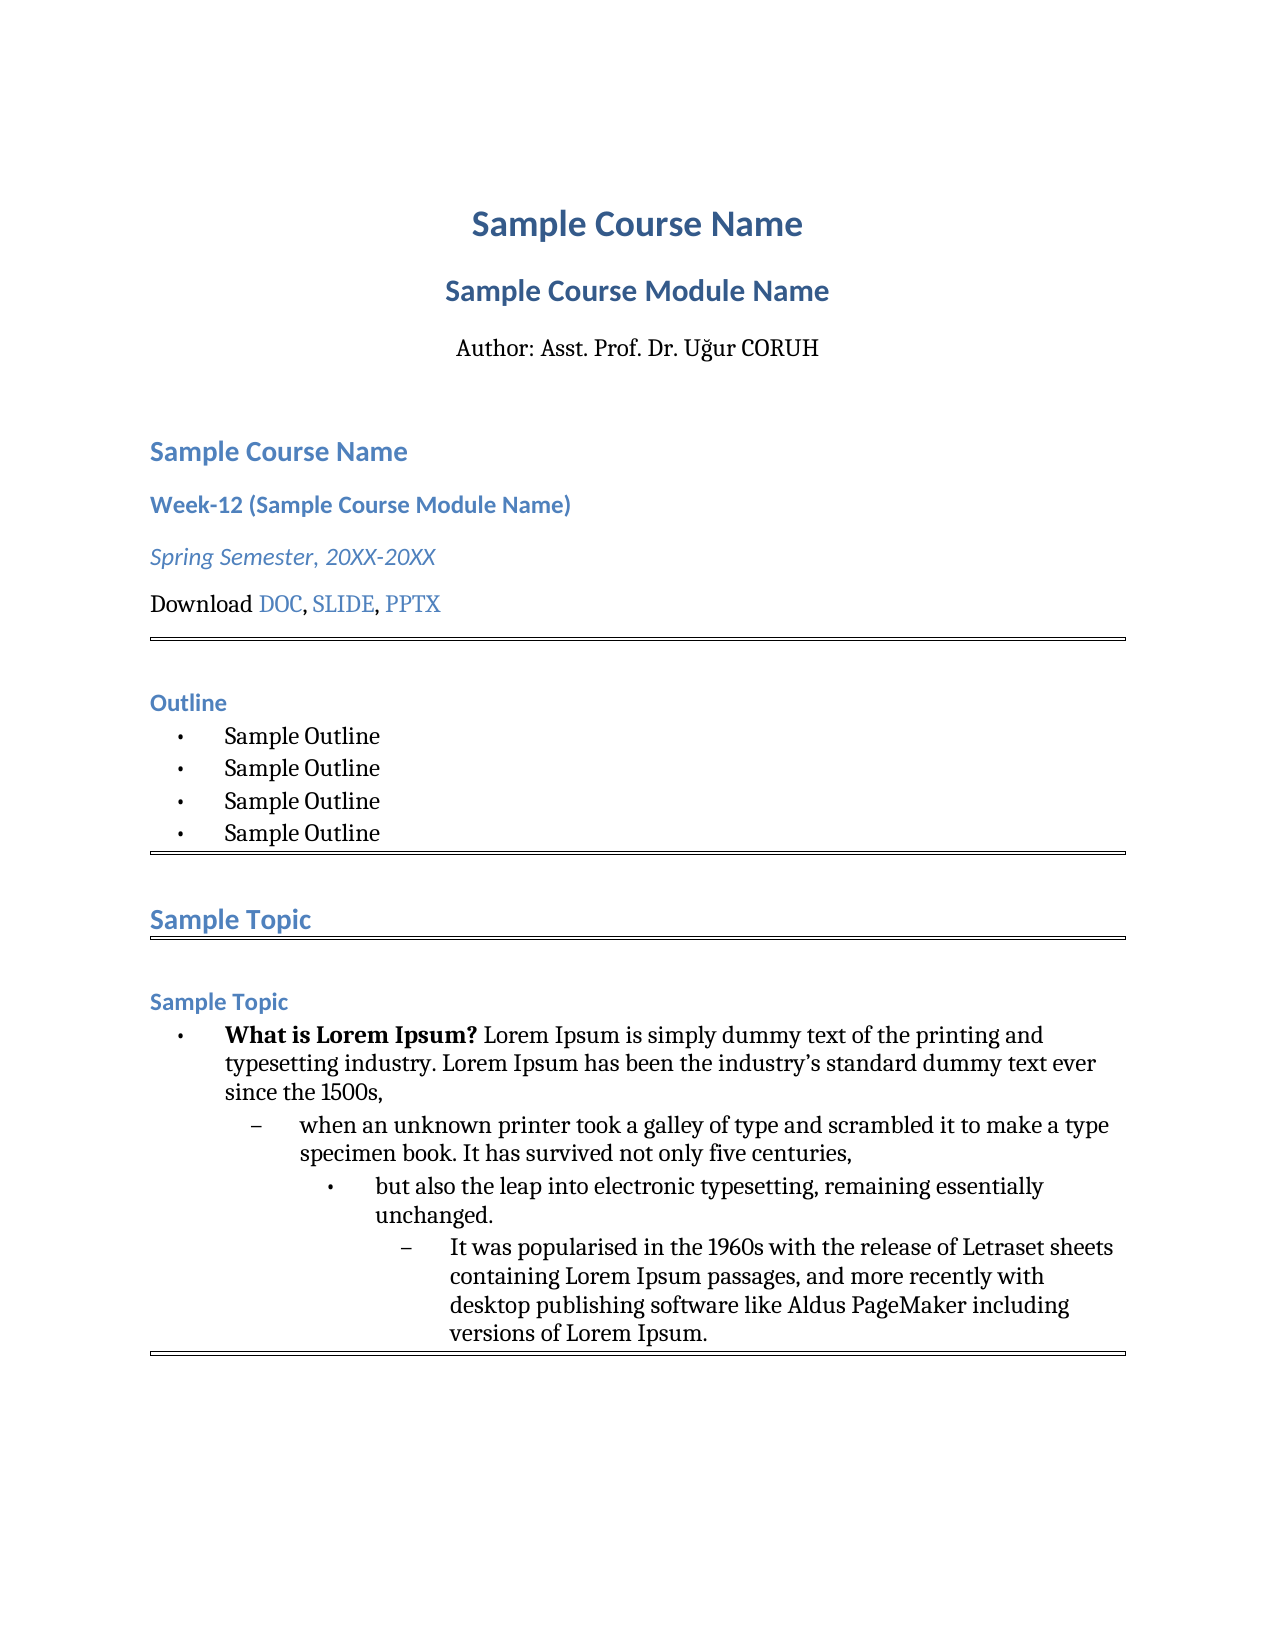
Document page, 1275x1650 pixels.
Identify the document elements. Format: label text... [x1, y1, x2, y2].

title Sample Course Name [150, 200, 1125, 246]
subtitle Sample Topic [150, 901, 1125, 936]
list when an unknown printer took a galley of type and scrambled it to make a type specimen book. It has survived not only five centuries, [250, 1111, 1125, 1168]
subtitle Sample Course Module Name [150, 271, 1125, 309]
subtitle Week-12 (Sample Course Module Name) [150, 489, 1125, 520]
list It was popularised in the 1960s with the release of Letraset sheets containing Lorem Ipsum passages, and more recently with desktop publishing software like Aldus PageMaker including versions of Lorem Ipsum. [400, 1233, 1125, 1348]
subtitle Spring Semester, 20XX-20XX [150, 541, 1125, 571]
subtitle Sample Course Name [150, 433, 1125, 469]
list Sample Outline [175, 754, 1125, 783]
text Author: Asst. Prof. Dr. Uğur CORUH [150, 334, 1125, 363]
list Sample Outline [175, 787, 1125, 815]
list Sample Outline [175, 722, 1125, 750]
subtitle Sample Topic [150, 986, 1125, 1017]
text Download DOC, SLIDE, PPTX [150, 590, 1125, 619]
list Sample Outline [175, 819, 1125, 848]
list What is Lorem Ipsum? Lorem Ipsum is simply dummy text of the printing and typesetting industry. Lorem Ipsum has been the industry’s standard dummy text ever since the 1500s, [175, 1021, 1125, 1107]
list but also the leap into electronic typesetting, remaining essentially unchanged. [325, 1172, 1125, 1229]
subtitle Outline [150, 687, 1125, 718]
